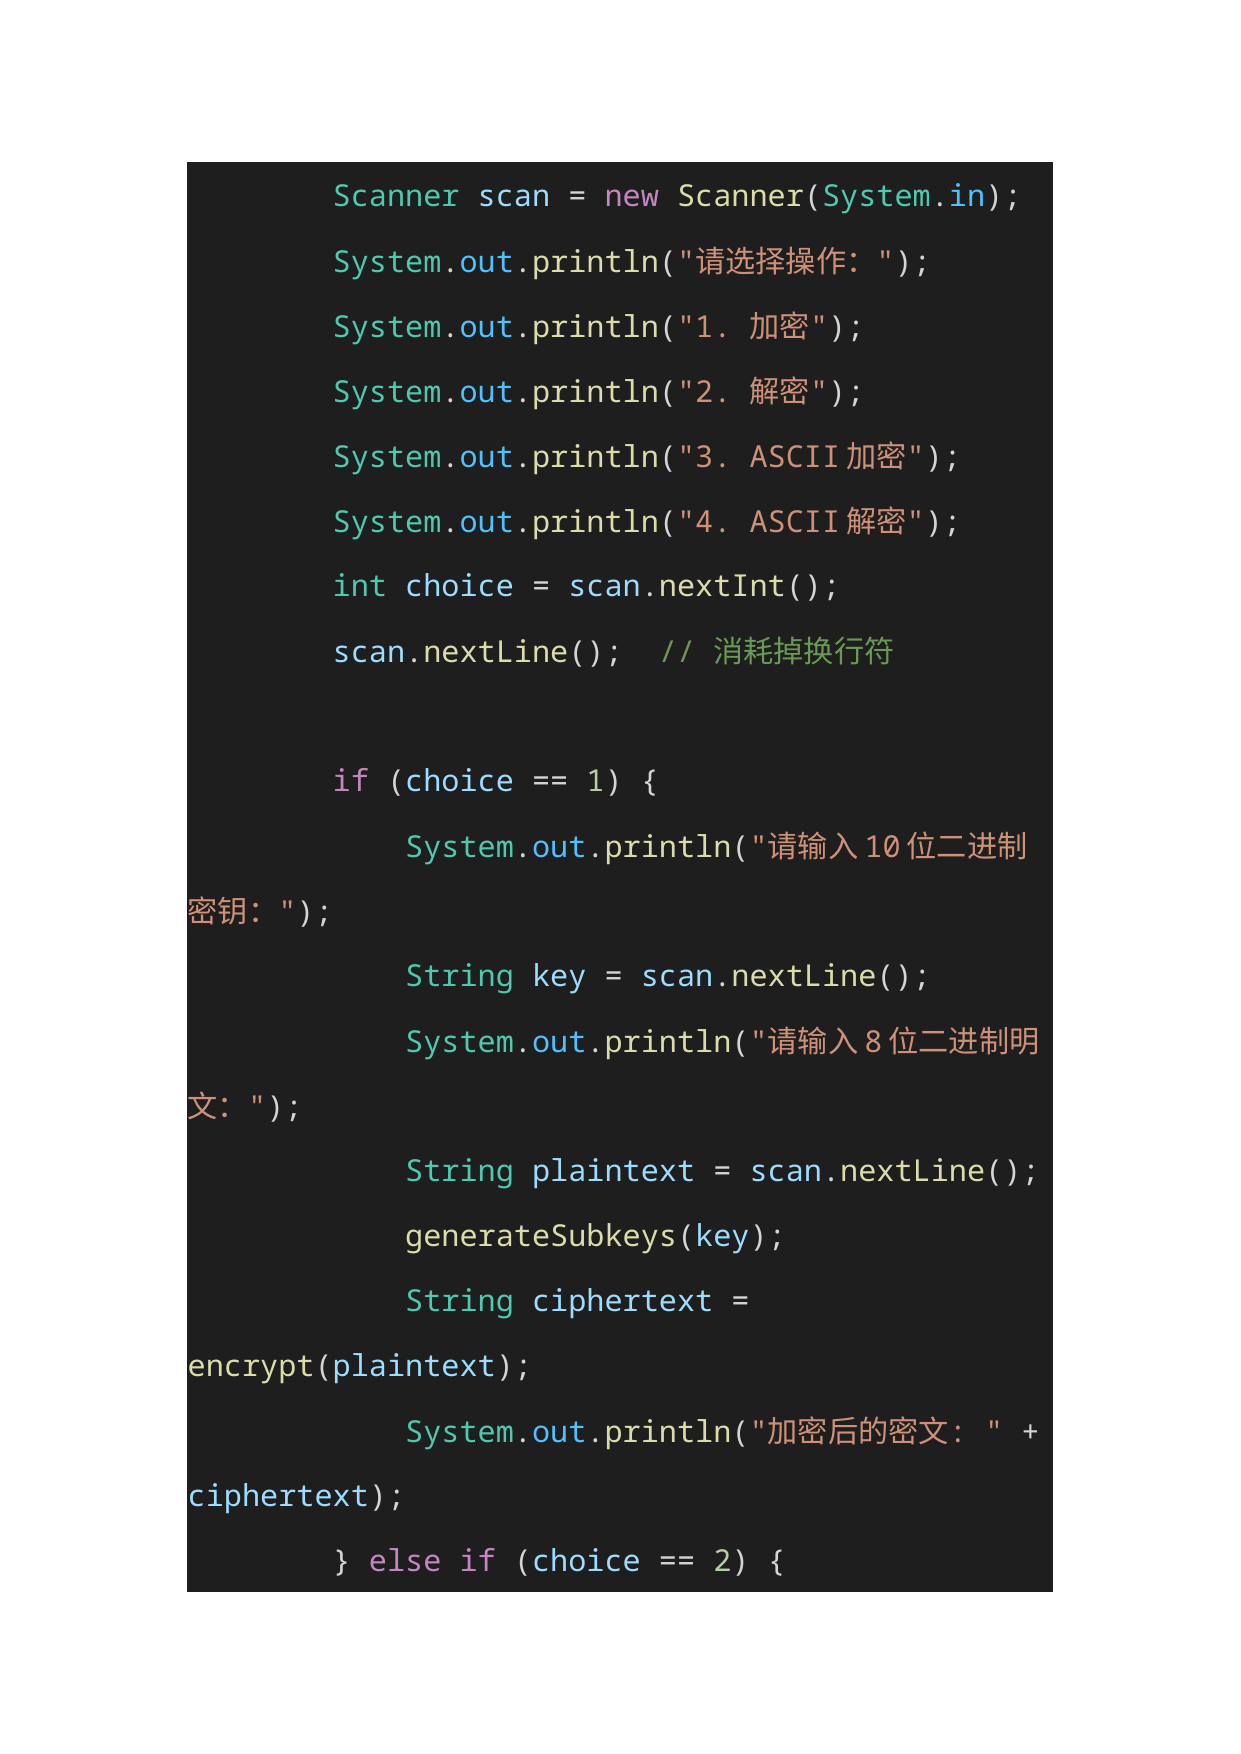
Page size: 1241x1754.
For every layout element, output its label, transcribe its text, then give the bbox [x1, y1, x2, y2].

text } else if (choice == 2) { [187, 1527, 1053, 1592]
text String plaintext = scan.nextLine(); [187, 1137, 1053, 1202]
text System.out.println("请输入8位二进制明文："); [187, 1007, 1053, 1137]
text System.out.println("请选择操作："); [187, 227, 1053, 292]
text System.out.println("1. 加密"); [187, 292, 1053, 357]
text System.out.println("请输入10位二进制密钥："); [187, 812, 1053, 942]
text String key = scan.nextLine(); [187, 942, 1053, 1007]
text String ciphertext = encrypt(plaintext); [187, 1267, 1053, 1397]
text System.out.println("3. ASCII加密"); [187, 422, 1053, 487]
text Scanner scan = new Scanner(System.in); [187, 162, 1053, 227]
text System.out.println("4. ASCII解密"); [187, 487, 1053, 552]
text int choice = scan.nextInt(); [187, 552, 1053, 617]
text System.out.println("2. 解密"); [187, 357, 1053, 422]
text System.out.println("加密后的密文: " + ciphertext); [187, 1397, 1053, 1527]
text if (choice == 1) { [187, 747, 1053, 812]
text scan.nextLine(); // 消耗掉换行符 [187, 617, 1053, 682]
text generateSubkeys(key); [187, 1202, 1053, 1267]
